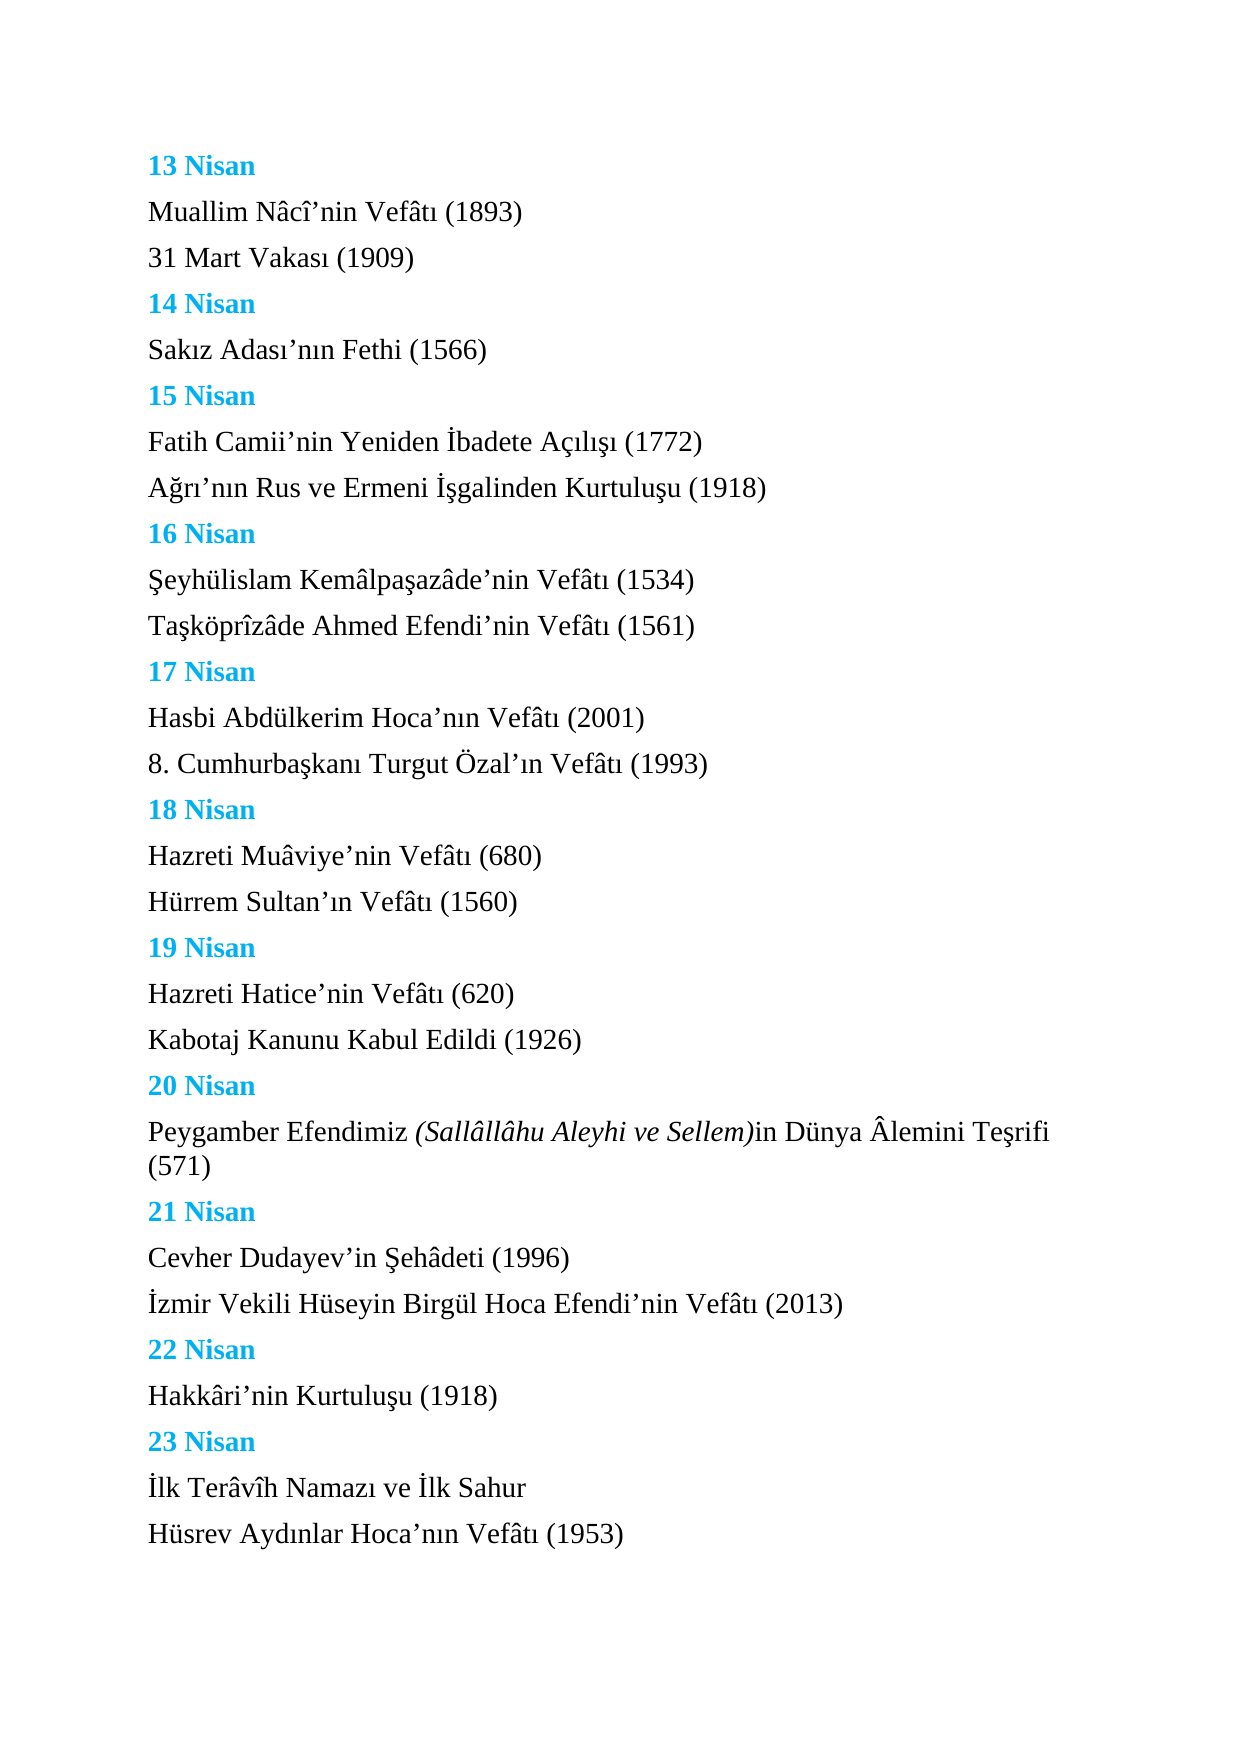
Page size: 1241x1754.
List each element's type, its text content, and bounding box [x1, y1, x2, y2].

subtitle 19 Nisan [148, 930, 1093, 964]
text Ağrı’nın Rus ve Ermeni İşgalinden Kurtuluşu (1918) [148, 470, 1093, 503]
subtitle 14 Nisan [148, 286, 1093, 319]
text Hazreti Hatice’nin Vefâtı (620) [148, 976, 1093, 1010]
subtitle 21 Nisan [148, 1194, 1093, 1228]
text Cevher Dudayev’in Şehâdeti (1996) [148, 1240, 1093, 1274]
text 31 Mart Vakası (1909) [148, 240, 1093, 273]
text İzmir Vekili Hüseyin Birgül Hoca Efendi’nin Vefâtı (2013) [148, 1286, 1093, 1320]
subtitle 17 Nisan [148, 654, 1093, 688]
text Hazreti Muâviye’nin Vefâtı (680) [148, 838, 1093, 872]
text Hüsrev Aydınlar Hoca’nın Vefâtı (1953) [148, 1516, 1093, 1550]
text Hakkâri’nin Kurtuluşu (1918) [148, 1378, 1093, 1412]
text Fatih Camii’nin Yeniden İbadete Açılışı (1772) [148, 424, 1093, 457]
text Şeyhülislam Kemâlpaşazâde’nin Vefâtı (1534) [148, 562, 1093, 596]
subtitle 22 Nisan [148, 1332, 1093, 1366]
subtitle 20 Nisan [148, 1068, 1093, 1102]
subtitle 18 Nisan [148, 792, 1093, 826]
subtitle 16 Nisan [148, 516, 1093, 549]
text Muallim Nâcî’nin Vefâtı (1893) [148, 194, 1093, 227]
text İlk Terâvîh Namazı ve İlk Sahur [148, 1470, 1093, 1504]
text Hasbi Abdülkerim Hoca’nın Vefâtı (2001) [148, 700, 1093, 734]
text Hürrem Sultan’ın Vefâtı (1560) [148, 884, 1093, 918]
subtitle 13 Nisan [148, 148, 1093, 181]
text Sakız Adası’nın Fethi (1566) [148, 332, 1093, 365]
subtitle 15 Nisan [148, 378, 1093, 411]
text Kabotaj Kanunu Kabul Edildi (1926) [148, 1022, 1093, 1056]
text Taşköprîzâde Ahmed Efendi’nin Vefâtı (1561) [148, 608, 1093, 642]
text Peygamber Efendimiz (Sallâllâhu Aleyhi ve Sellem)in Dünya Âlemini Teşrifi (571) [148, 1114, 1093, 1182]
text 8. Cumhurbaşkanı Turgut Özal’ın Vefâtı (1993) [148, 746, 1093, 780]
subtitle 23 Nisan [148, 1424, 1093, 1458]
